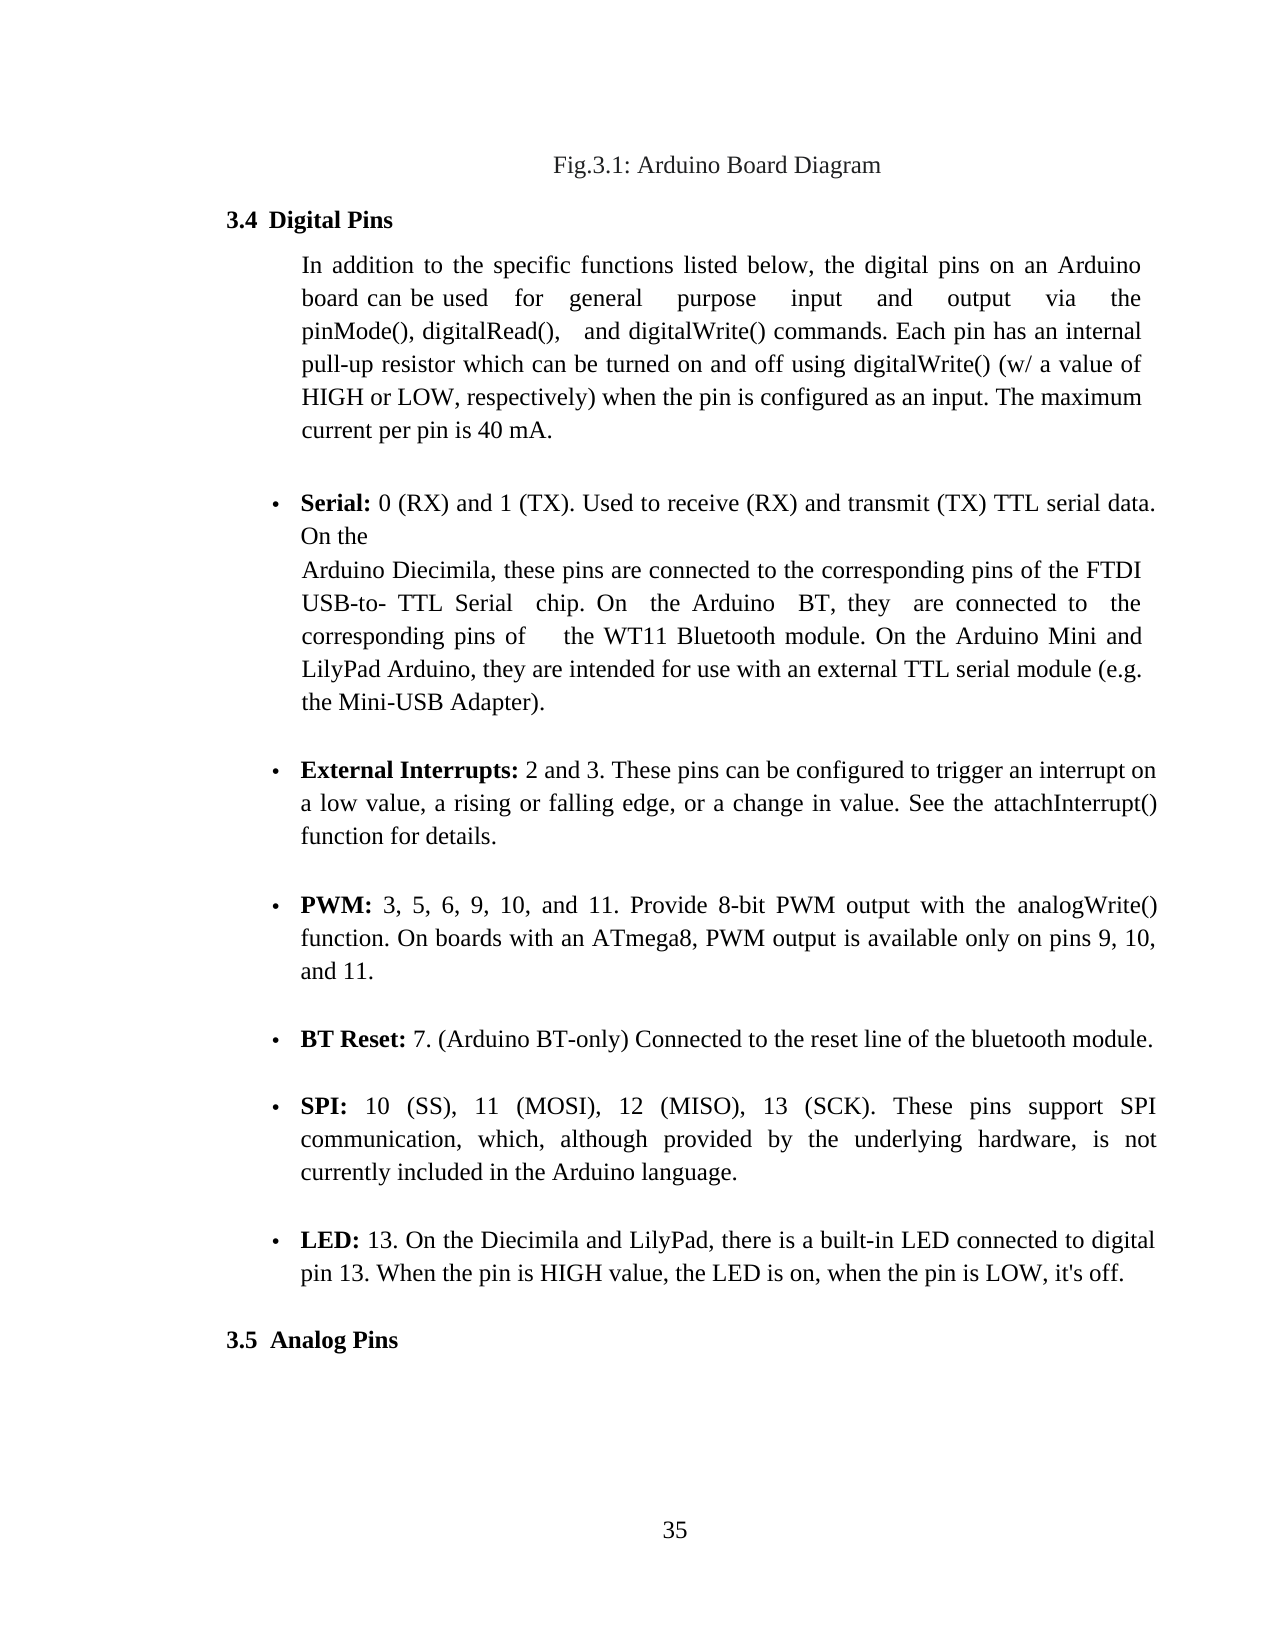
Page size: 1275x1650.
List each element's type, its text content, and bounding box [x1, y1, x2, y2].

subtitle 3.4 Digital Pins [226, 206, 1162, 234]
list PWM: 3, 5, 6, 9, 10, and 11. Provide 8-bit PWM output with the analogWrite() function. On boards with an ATmega8, PWM output is available only on pins 9, 10, and 11. [272, 890, 1157, 985]
list External Interrupts: 2 and 3. These pins can be configured to trigger an interrupt on a low value, a rising or falling edge, or a change in value. See the attachInterrupt() function for details. [272, 755, 1157, 850]
list LED: 13. On the Diecimila and LilyPad, there is a built-in LED connected to digital pin 13. When the pin is HIGH value, the LED is on, when the pin is LOW, it's off. [272, 1225, 1157, 1287]
text Fig.3.1: Arduino Board Diagram [272, 150, 1162, 179]
text In addition to the specific functions listed below, the digital pins on an Arduino board can be used for general purpose input and output via the pinMode(), digitalRead(), and digitalWrite() commands. Each pin has an internal pull-up resistor which can be turned on and off using digitalWrite() (w/ a value of HIGH or LOW, respectively) when the pin is configured as an input. The maximum current per pin is 40 mA. [301, 250, 1143, 444]
list BT Reset: 7. (Arduino BT-only) Connected to the reset line of the bluetooth module. [272, 1024, 1157, 1053]
text Arduino Diecimila, these pins are connected to the corresponding pins of the FTDI USB-to- TTL Serial chip. On the Arduino BT, they are connected to the corresponding pins of the WT11 Bluetooth module. On the Arduino Mini and LilyPad Arduino, they are intended for use with an external TTL serial module (e.g. the Mini-USB Adapter). [301, 555, 1143, 716]
list Serial: 0 (RX) and 1 (TX). Used to receive (RX) and transmit (TX) TTL serial data. On the [272, 488, 1157, 550]
subtitle 3.5 Analog Pins [226, 1325, 1162, 1354]
list SPI: 10 (SS), 11 (MOSI), 12 (MISO), 13 (SCK). These pins support SPI communication, which, although provided by the underlying hardware, is not currently included in the Arduino language. [272, 1091, 1157, 1186]
